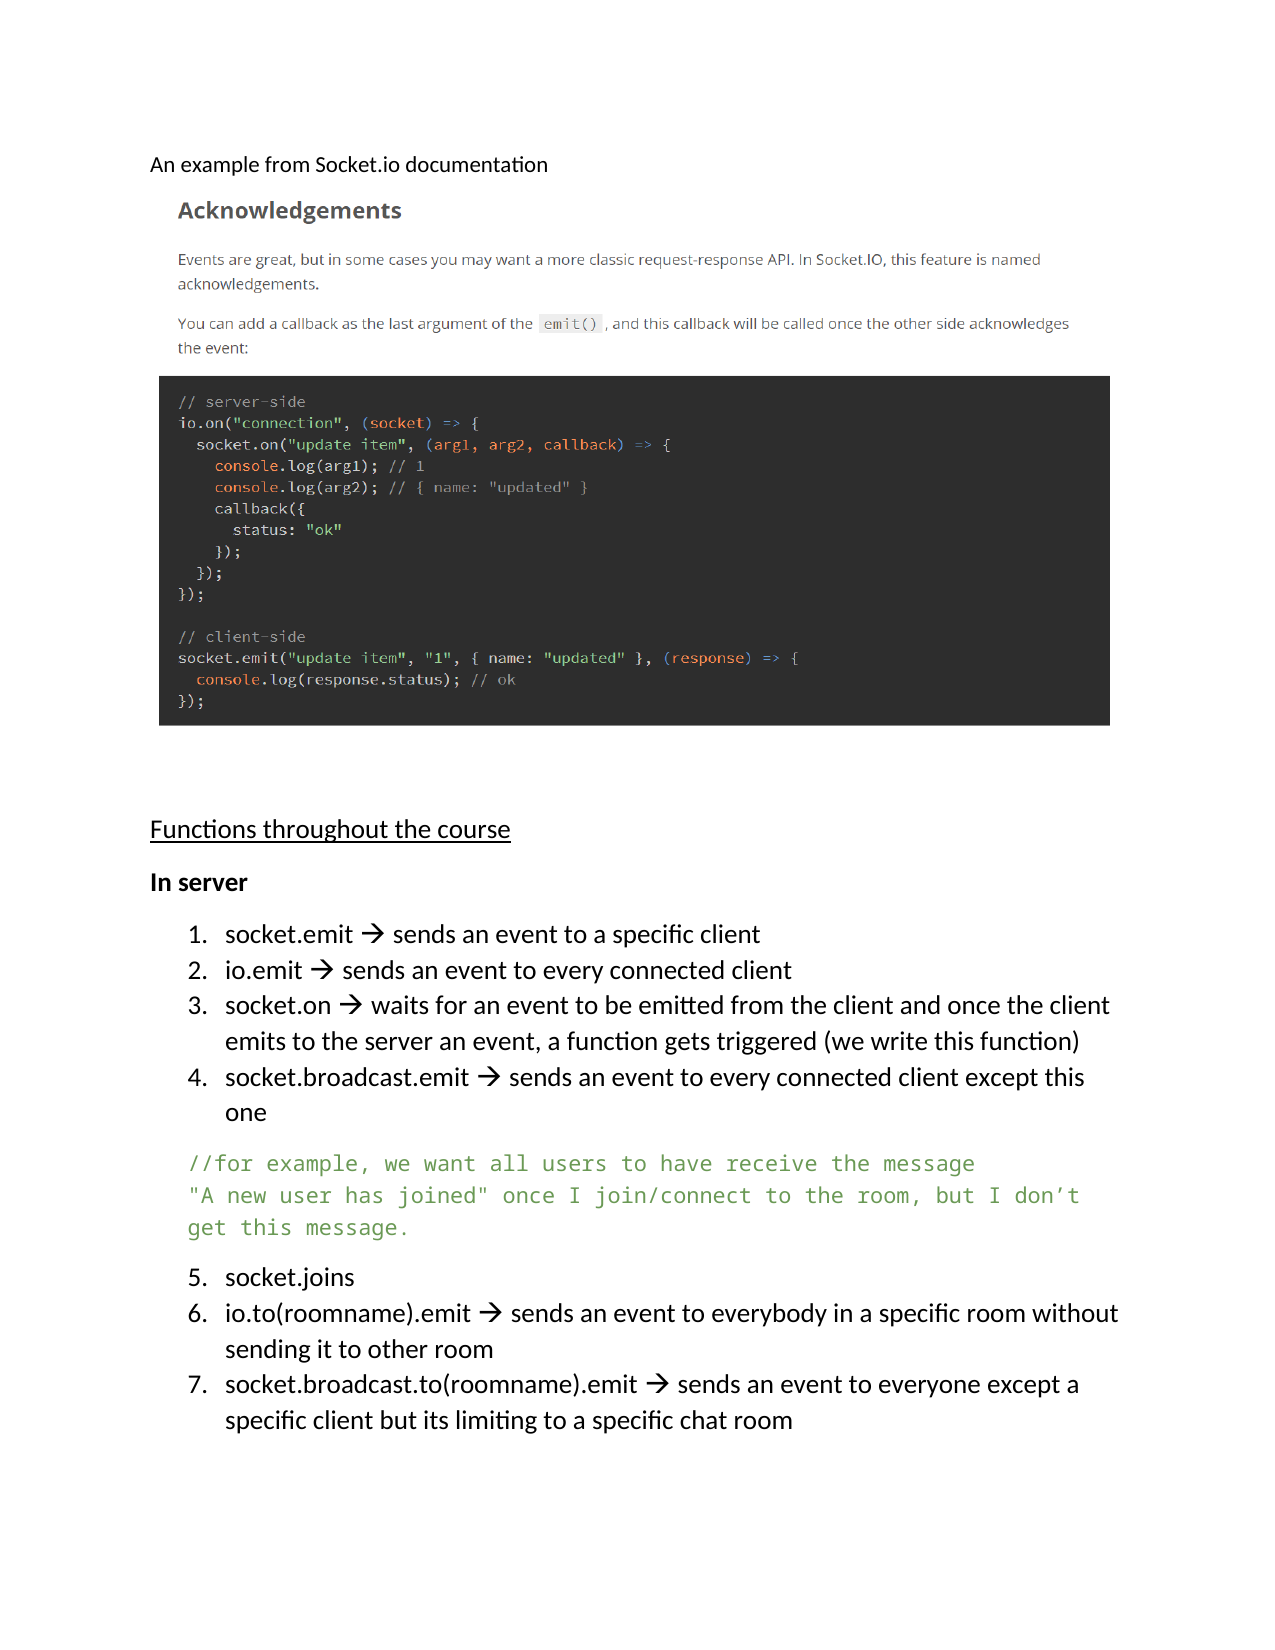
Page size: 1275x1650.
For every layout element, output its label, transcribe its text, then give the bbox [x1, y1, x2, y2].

picture [150, 196, 1125, 742]
list socket.on waits for an event to be emitted from the client and once the client emits to the server an event, a function gets triggered (we write this function) [187, 988, 1125, 1057]
list socket.emit sends an event to a specific client [187, 917, 1125, 950]
list socket.broadcast.emit sends an event to every connected client except this one [187, 1060, 1125, 1128]
list io.to(roomname).emit sends an event to everybody in a specific room without sending it to other room [187, 1296, 1125, 1365]
text //for example, we want all users to have receive the message "A new user has joined" once I join/connect to the room, but I don’t get this message. [187, 1148, 1125, 1242]
list socket.joins [187, 1261, 1125, 1293]
text An example from Socket.io documentation [150, 150, 1125, 178]
list io.emit sends an event to every connected client [187, 953, 1125, 986]
text In server [150, 865, 1125, 898]
list socket.broadcast.to(roomname).emit sends an event to everyone except a specific client but its limiting to a specific chat room [187, 1367, 1125, 1436]
text Functions throughout the course [150, 813, 1125, 846]
